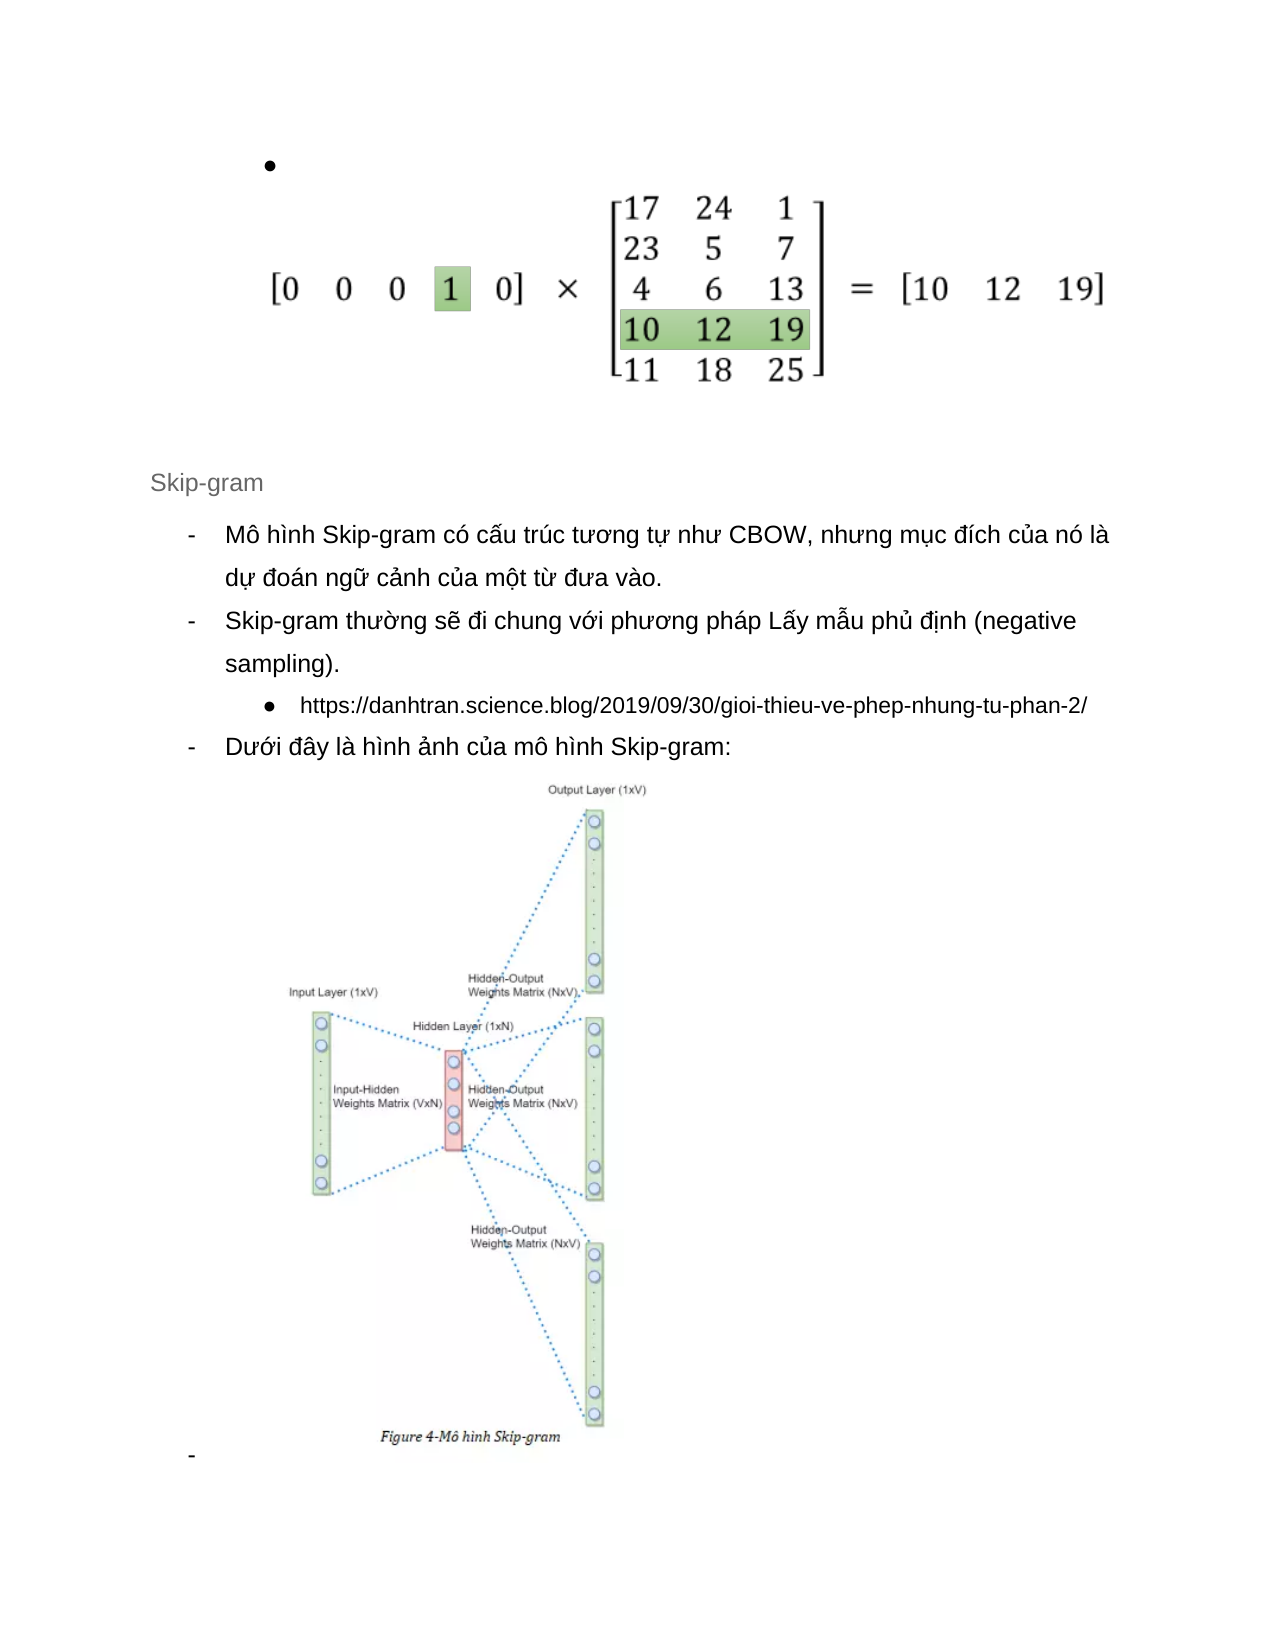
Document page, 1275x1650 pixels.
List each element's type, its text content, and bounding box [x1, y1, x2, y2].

picture [262, 191, 1115, 383]
list Skip-gram thường sẽ đi chung với phương pháp Lấy mẫu phủ định (negative sampling). [187, 606, 1125, 678]
list Mô hình Skip-gram có cấu trúc tương tự như CBOW, nhưng mục đích của nó là dự đoán ngữ cảnh của một từ đưa vào. [187, 519, 1125, 591]
list Dưới đây là hình ảnh của mô hình Skip-gram: [187, 732, 1125, 760]
subtitle Skip-gram [150, 468, 1125, 497]
list https://danhtran.science.blog/2019/09/30/gioi-thieu-ve-phep-nhung-tu-phan-2/ [262, 692, 1125, 718]
picture [225, 774, 719, 1463]
